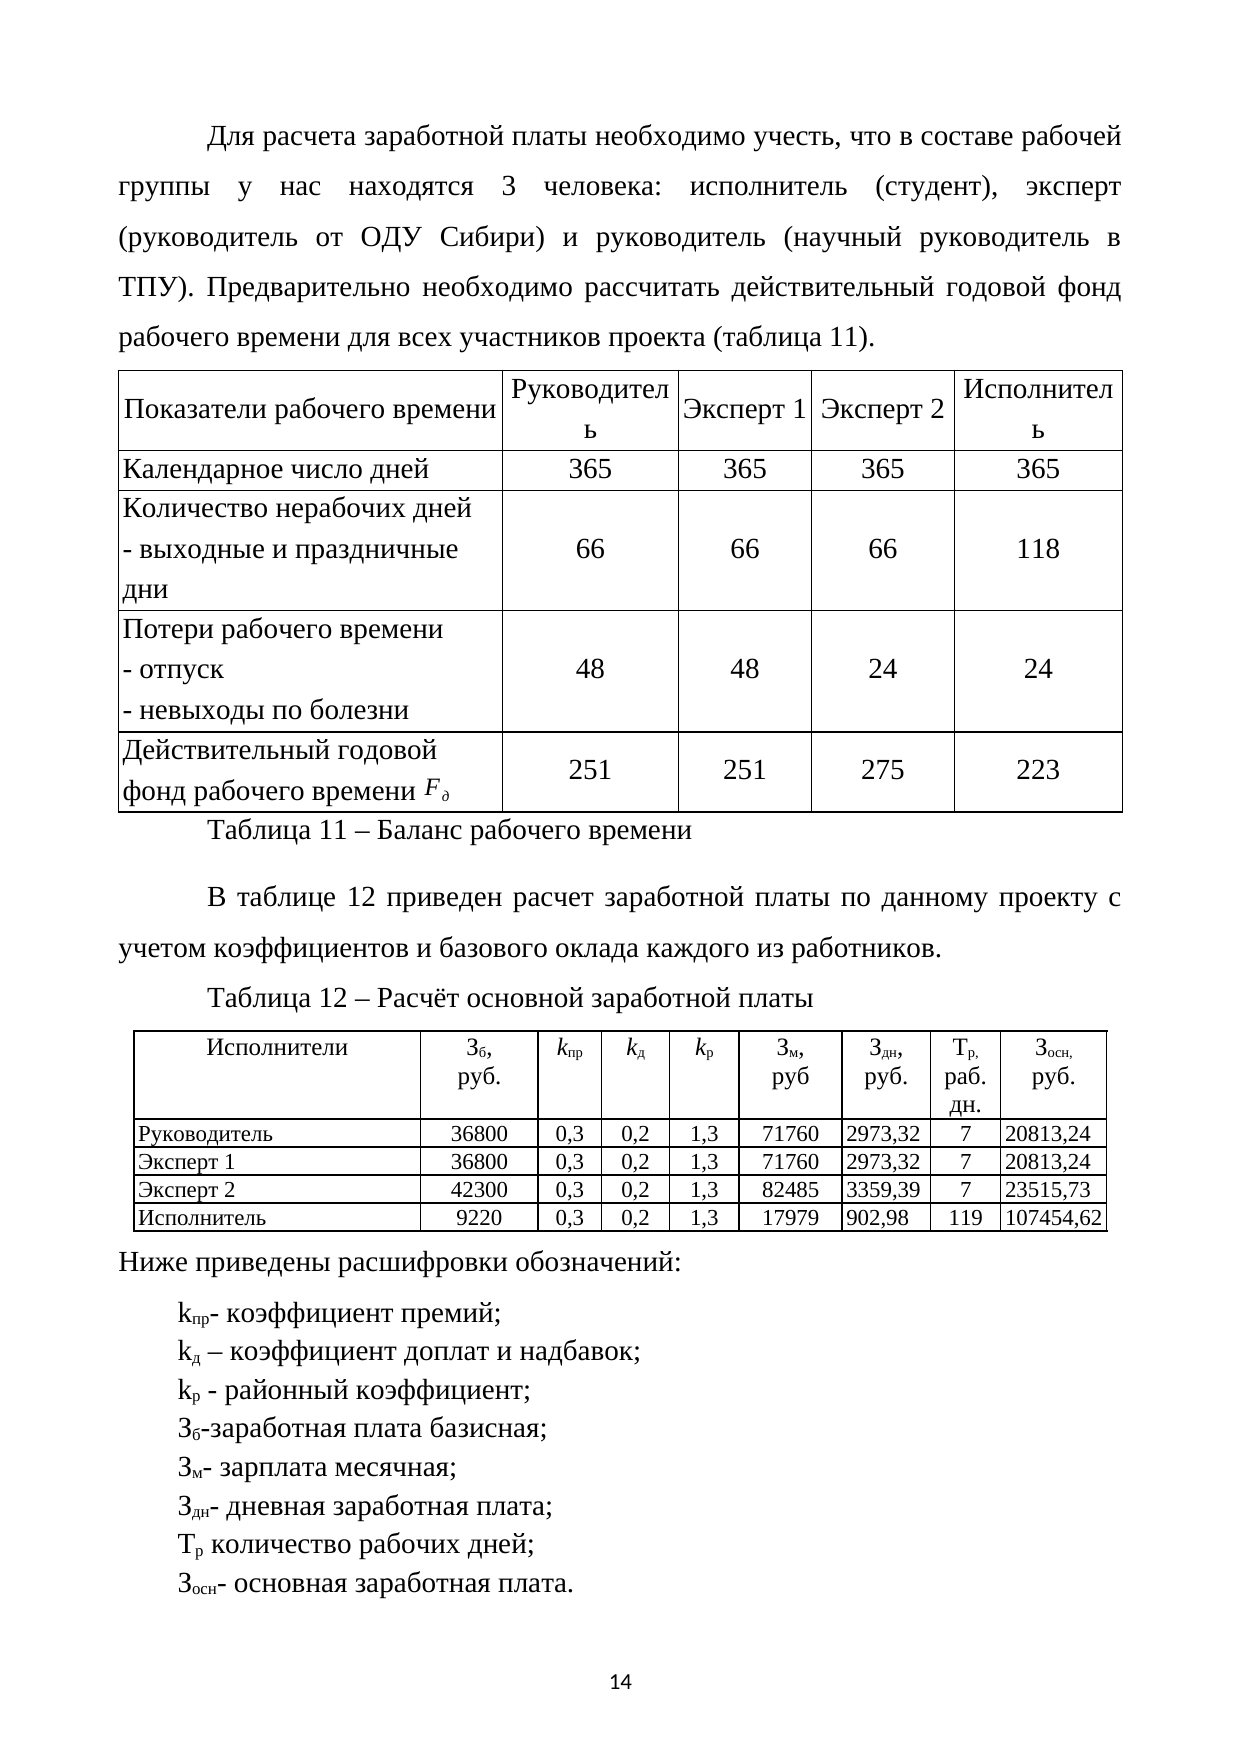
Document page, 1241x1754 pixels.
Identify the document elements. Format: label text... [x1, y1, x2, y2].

table_cell 223 [955, 733, 1122, 811]
text Зб-заработная плата базисная; [177, 1411, 1122, 1444]
table_cell 0,3 [539, 1176, 601, 1202]
table_cell 24 [955, 611, 1122, 731]
table_cell 365 [955, 451, 1122, 489]
table_cell 20813,24 [1001, 1148, 1106, 1174]
table_cell 66 [679, 491, 811, 610]
table_cell 1,3 [670, 1204, 738, 1230]
table_cell 0,2 [602, 1176, 669, 1202]
table_cell 0,2 [602, 1120, 669, 1146]
table_cell Потери рабочего времени - отпуск - невыходы по болезни [119, 611, 502, 731]
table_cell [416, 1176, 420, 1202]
table_header Здн, руб. [843, 1032, 930, 1118]
table_cell 365 [679, 451, 811, 489]
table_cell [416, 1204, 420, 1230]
text Таблица 12 – Расчёт основной заработной платы [118, 980, 1122, 1014]
table_cell 23515,73 [1001, 1176, 1106, 1202]
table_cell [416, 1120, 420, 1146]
text Здн- дневная заработная плата; [177, 1488, 1122, 1521]
table_header kпр [539, 1032, 601, 1118]
text kпр- коэффициент премий; [177, 1295, 1122, 1328]
table_cell 36800 [421, 1120, 537, 1146]
table_cell 42300 [421, 1176, 537, 1202]
text kд – коэффициент доплат и надбавок; [177, 1333, 1122, 1367]
table_cell 902,98 [843, 1204, 930, 1230]
table_header Эксперт 1 [679, 371, 811, 450]
table_cell 71760 [740, 1148, 841, 1174]
table_cell 24 [812, 611, 954, 731]
table_cell 36800 [421, 1148, 537, 1174]
table_cell 0,3 [539, 1204, 601, 1230]
table_cell 20813,24 [1001, 1120, 1106, 1146]
table_header Исполнители [135, 1032, 420, 1118]
table_cell 7 [931, 1176, 1000, 1202]
table_cell 2973,32 [843, 1148, 930, 1174]
text kр - районный коэффициент; [177, 1372, 1122, 1406]
table_header Эксперт 2 [812, 371, 954, 450]
table_cell 118 [955, 491, 1122, 610]
table_cell 119 [931, 1204, 1000, 1230]
table_cell 66 [503, 491, 678, 610]
table_header kр [670, 1032, 738, 1118]
text Зосн- основная заработная плата. [177, 1565, 1122, 1598]
table_cell 1,3 [670, 1148, 738, 1174]
text Для расчета заработной платы необходимо учесть, что в составе рабочей группы у нас находятся 3 человека: исполнитель (студент), эксперт (руководитель от ОДУ Сибири) и руководитель (научный руководитель в ТПУ). Предварительно необходимо рассчитать действительный годовой фонд рабочего времени для всех участников проекта (таблица 11). [118, 118, 1122, 353]
table_cell 1,3 [670, 1120, 738, 1146]
table_cell 66 [812, 491, 954, 610]
table_header Зосн, руб. [1001, 1032, 1106, 1118]
text Зм- зарплата месячная; [177, 1449, 1122, 1483]
table_cell 0,3 [539, 1120, 601, 1146]
table_cell 365 [503, 451, 678, 489]
table_cell 0,2 [602, 1204, 669, 1230]
table_cell 2973,32 [843, 1120, 930, 1146]
table_cell Действительный годовой фонд рабочего времени [119, 733, 502, 811]
text Тр количество рабочих дней; [177, 1526, 1122, 1560]
table_cell 48 [679, 611, 811, 731]
table_cell 1,3 [670, 1176, 738, 1202]
table_cell 17979 [740, 1204, 841, 1230]
table_cell 7 [931, 1120, 1000, 1146]
table_header Показатели рабочего времени [119, 371, 502, 450]
table_cell 0,2 [602, 1148, 669, 1174]
table_cell 82485 [740, 1176, 841, 1202]
table_header Исполнитель [955, 371, 1122, 450]
table_cell 365 [812, 451, 954, 489]
table_cell 71760 [740, 1120, 841, 1146]
table_cell 48 [503, 611, 678, 731]
table_cell 275 [812, 733, 954, 811]
table_header Зм, руб [740, 1032, 841, 1118]
table_header Зб, руб. [421, 1032, 537, 1118]
text Таблица 11 – Баланс рабочего времени [118, 813, 1122, 846]
table_header kд [602, 1032, 669, 1118]
table_cell Календарное число дней [119, 451, 502, 489]
table_cell 7 [931, 1148, 1000, 1174]
table_cell 251 [679, 733, 811, 811]
table_cell 107454,62 [1001, 1204, 1106, 1230]
table_cell 9220 [421, 1204, 537, 1230]
table_cell 3359,39 [843, 1176, 930, 1202]
table_cell 0,3 [539, 1148, 601, 1174]
table_cell Количество нерабочих дней - выходные и праздничные дни [119, 491, 502, 610]
text В таблице 12 приведен расчет заработной платы по данному проекту с учетом коэффициентов и базового оклада каждого из работников. [118, 879, 1122, 963]
table_header Руководитель [503, 371, 678, 450]
text Ниже приведены расшифровки обозначений: [118, 1244, 1122, 1277]
table_cell 251 [503, 733, 678, 811]
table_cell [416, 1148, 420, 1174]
